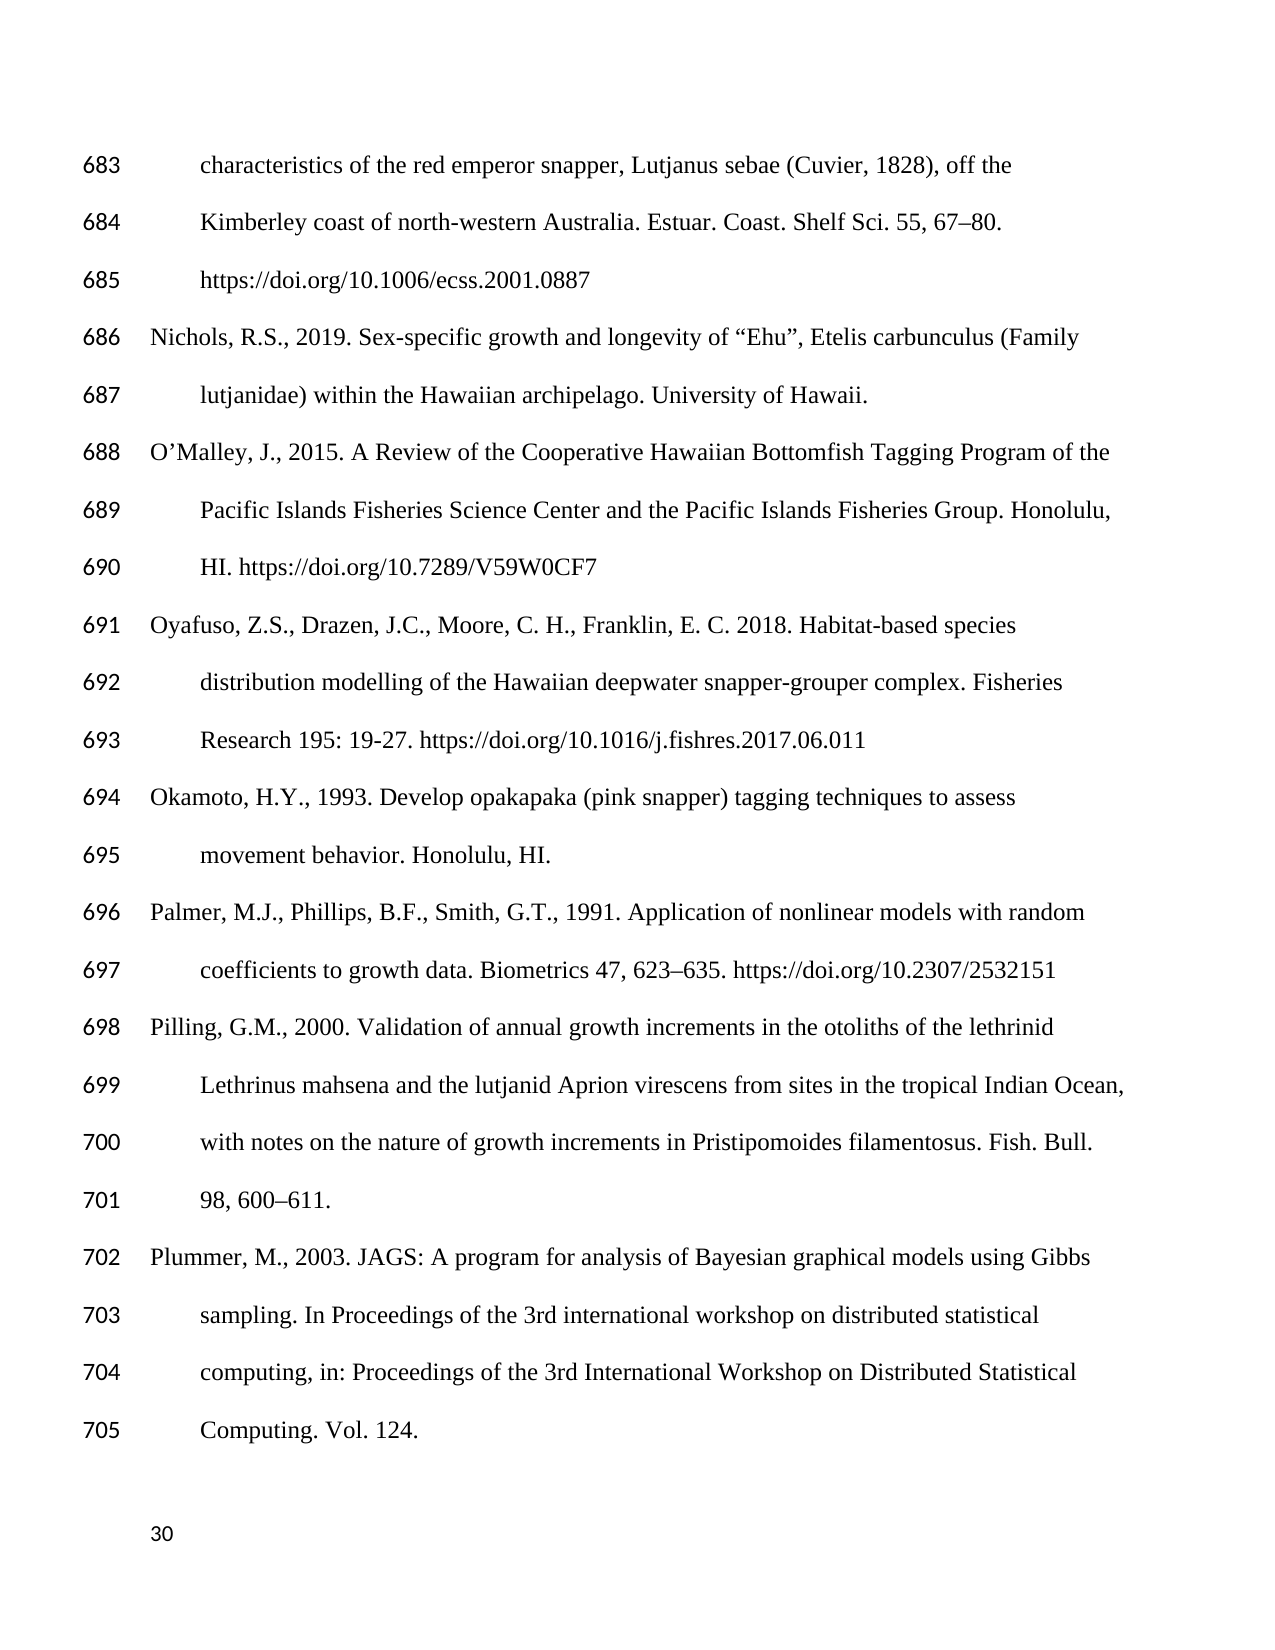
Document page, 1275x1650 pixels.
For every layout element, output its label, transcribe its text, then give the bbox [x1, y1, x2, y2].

text O’Malley, J., 2015. A Review of the Cooperative Hawaiian Bottomfish Tagging Program of the Pacific Islands Fisheries Science Center and the Pacific Islands Fisheries Group. Honolulu, HI. https://doi.org/10.7289/V59W0CF7 [150, 437, 1125, 581]
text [150, 150, 1125, 294]
text Palmer, M.J., Phillips, B.F., Smith, G.T., 1991. Application of nonlinear models with random coefficients to growth data. Biometrics 47, 623–635. https://doi.org/10.2307/2532151 [150, 897, 1125, 984]
text Pilling, G.M., 2000. Validation of annual growth increments in the otoliths of the lethrinid Lethrinus mahsena and the lutjanid Aprion virescens from sites in the tropical Indian Ocean, with notes on the nature of growth increments in Pristipomoides filamentosus. Fish. Bull. 98, 600–611. [150, 1012, 1125, 1214]
text Oyafuso, Z.S., Drazen, J.C., Moore, C. H., Franklin, E. C. 2018. Habitat-based species distribution modelling of the Hawaiian deepwater snapper-grouper complex. Fisheries Research 195: 19-27. https://doi.org/10.1016/j.fishres.2017.06.011 [150, 610, 1125, 754]
text Nichols, R.S., 2019. Sex-specific growth and longevity of “Ehu”, Etelis carbunculus (Family lutjanidae) within the Hawaiian archipelago. University of Hawaii. [150, 322, 1125, 409]
text Plummer, M., 2003. JAGS: A program for analysis of Bayesian graphical models using Gibbs sampling. In Proceedings of the 3rd international workshop on distributed statistical computing, in: Proceedings of the 3rd International Workshop on Distributed Statistical Computing. Vol. 124. [150, 1242, 1125, 1444]
text Okamoto, H.Y., 1993. Develop opakapaka (pink snapper) tagging techniques to assess movement behavior. Honolulu, HI. [150, 782, 1125, 869]
